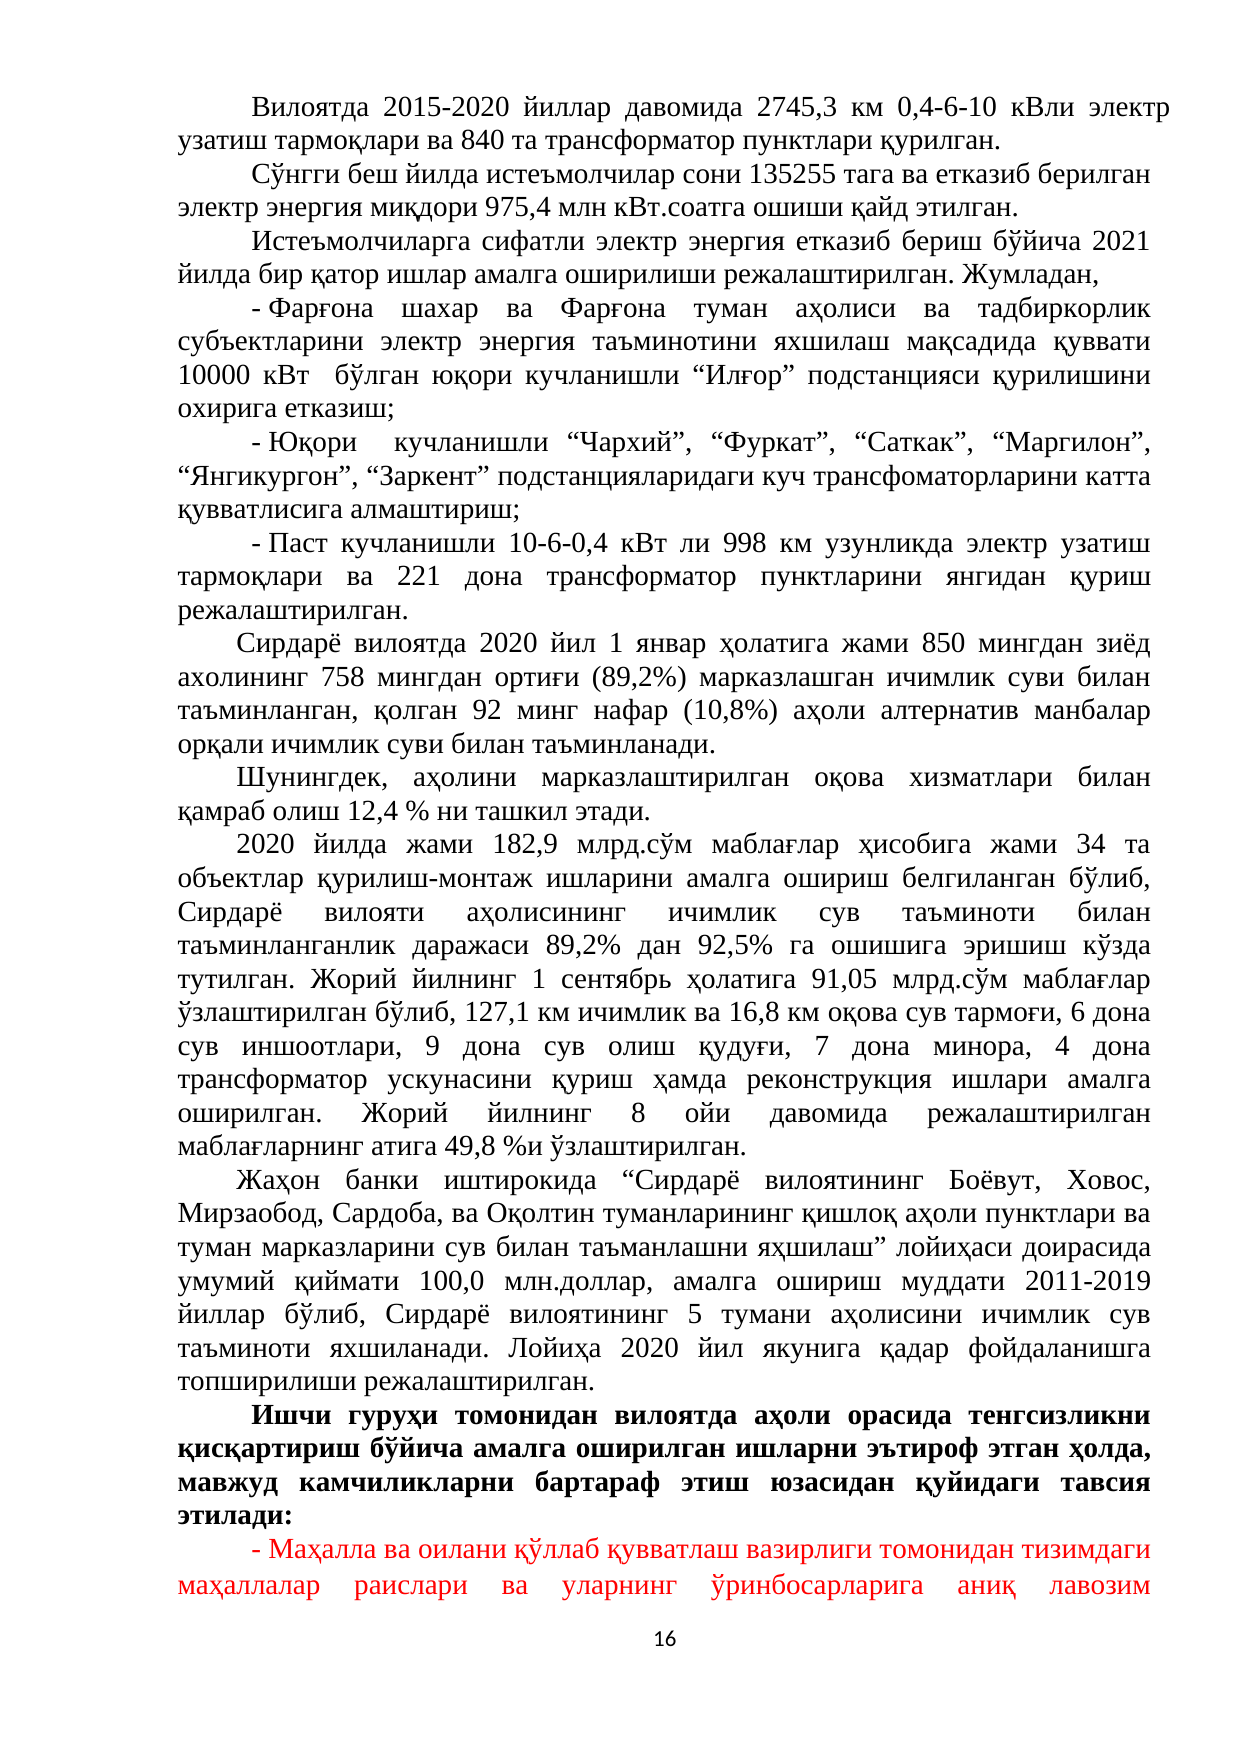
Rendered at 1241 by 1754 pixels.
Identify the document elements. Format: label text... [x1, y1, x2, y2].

text Сўнгги беш йилда истеъмолчилар сони 135255 тага ва етказиб берилган электр энергия миқдори 975,4 млн кВт.соатга ошиши қайд этилган. [177, 156, 1152, 223]
text - Фарғона шахар ва Фарғона туман аҳолиси ва тадбиркорлик субъектларини электр энергия таъминотини яхшилаш мақсадида қуввати 10000 кВт бўлган юқори кучланишли “Илғор” подстанцияси қурилишини охирига етказиш; [177, 290, 1152, 424]
text Жаҳон банки иштирокида “Сирдарё вилоятининг Боёвут, Ховос, Мирзаобод, Сардоба, ва Оқолтин туманларининг қишлоқ аҳоли пунктлари ва туман марказларини сув билан таъманлашни яҳшилаш” лойиҳаси доирасида умумий қиймати 100,0 млн.доллар, амалга ошириш муддати 2011-2019 йиллар бўлиб, Сирдарё вилоятининг 5 тумани аҳолисини ичимлик сув таъминоти яхшиланади. Лойиҳа 2020 йил якунига қадар фойдаланишга топширилиши режалаштирилган. [177, 1162, 1152, 1397]
text Вилоятда 2015-2020 йиллар давомида 2745,3 км 0,4-6-10 кВли электр узатиш тармоқлари ва 840 та трансформатор пунктлари қурилган. [177, 89, 1171, 156]
text Шунингдек, аҳолини марказлаштирилган оқова хизматлари билан қамраб олиш 12,4 % ни ташкил этади. [177, 759, 1152, 827]
text - Юқори кучланишли “Чархий”, “Фуркат”, “Саткак”, “Маргилон”, “Янгикургон”, “Заркент” подстанцияларидаги куч трансфоматорларини катта қувватлисига алмаштириш; [177, 424, 1152, 525]
text Истеъмолчиларга сифатли электр энергия етказиб бериш бўйича 2021 йилда бир қатор ишлар амалга оширилиши режалаштирилган. Жумладан, [177, 223, 1152, 290]
text 2020 йилда жами 182,9 млрд.сўм маблағлар ҳисобига жами 34 та объектлар қурилиш-монтаж ишларини амалга ошириш белгиланган бўлиб, Сирдарё вилояти аҳолисининг ичимлик сув таъминоти билан таъминланганлик даражаси 89,2% дан 92,5% га ошишига эришиш кўзда тутилган. Жорий йилнинг 1 сентябрь ҳолатига 91,05 млрд.сўм маблағлар ўзлаштирилган бўлиб, 127,1 км ичимлик ва 16,8 км оқова сув тармоғи, 6 дона сув иншоотлари, 9 дона сув олиш қудуғи, 7 дона минора, 4 дона трансформатор ускунасини қуриш ҳамда реконструкция ишлари амалга оширилган. Жорий йилнинг 8 ойи давомида режалаштирилган маблағларнинг атига 49,8 %и ўзлаштирилган. [177, 827, 1152, 1162]
text - Паст кучланишли 10-6-0,4 кВт ли 998 км узунликда электр узатиш тармоқлари ва 221 дона трансформатор пунктларини янгидан қуриш режалаштирилган. [177, 525, 1152, 625]
text Сирдарё вилоятда 2020 йил 1 январ ҳолатига жами 850 мингдан зиёд ахолининг 758 мингдан ортиғи (89,2%) марказлашган ичимлик суви билан таъминланган, қолган 92 минг нафар (10,8%) аҳоли алтернатив манбалар орқали ичимлик суви билан таъминланади. [177, 625, 1152, 759]
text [177, 1531, 1152, 1601]
list Ишчи гуруҳи томонидан вилоятда аҳоли орасида тенгсизликни қисқартириш бўйича амалга оширилган ишларни эътироф этган ҳолда, мавжуд камчиликларни бартараф этиш юзасидан қуйидаги тавсия этилади: [177, 1397, 1152, 1531]
